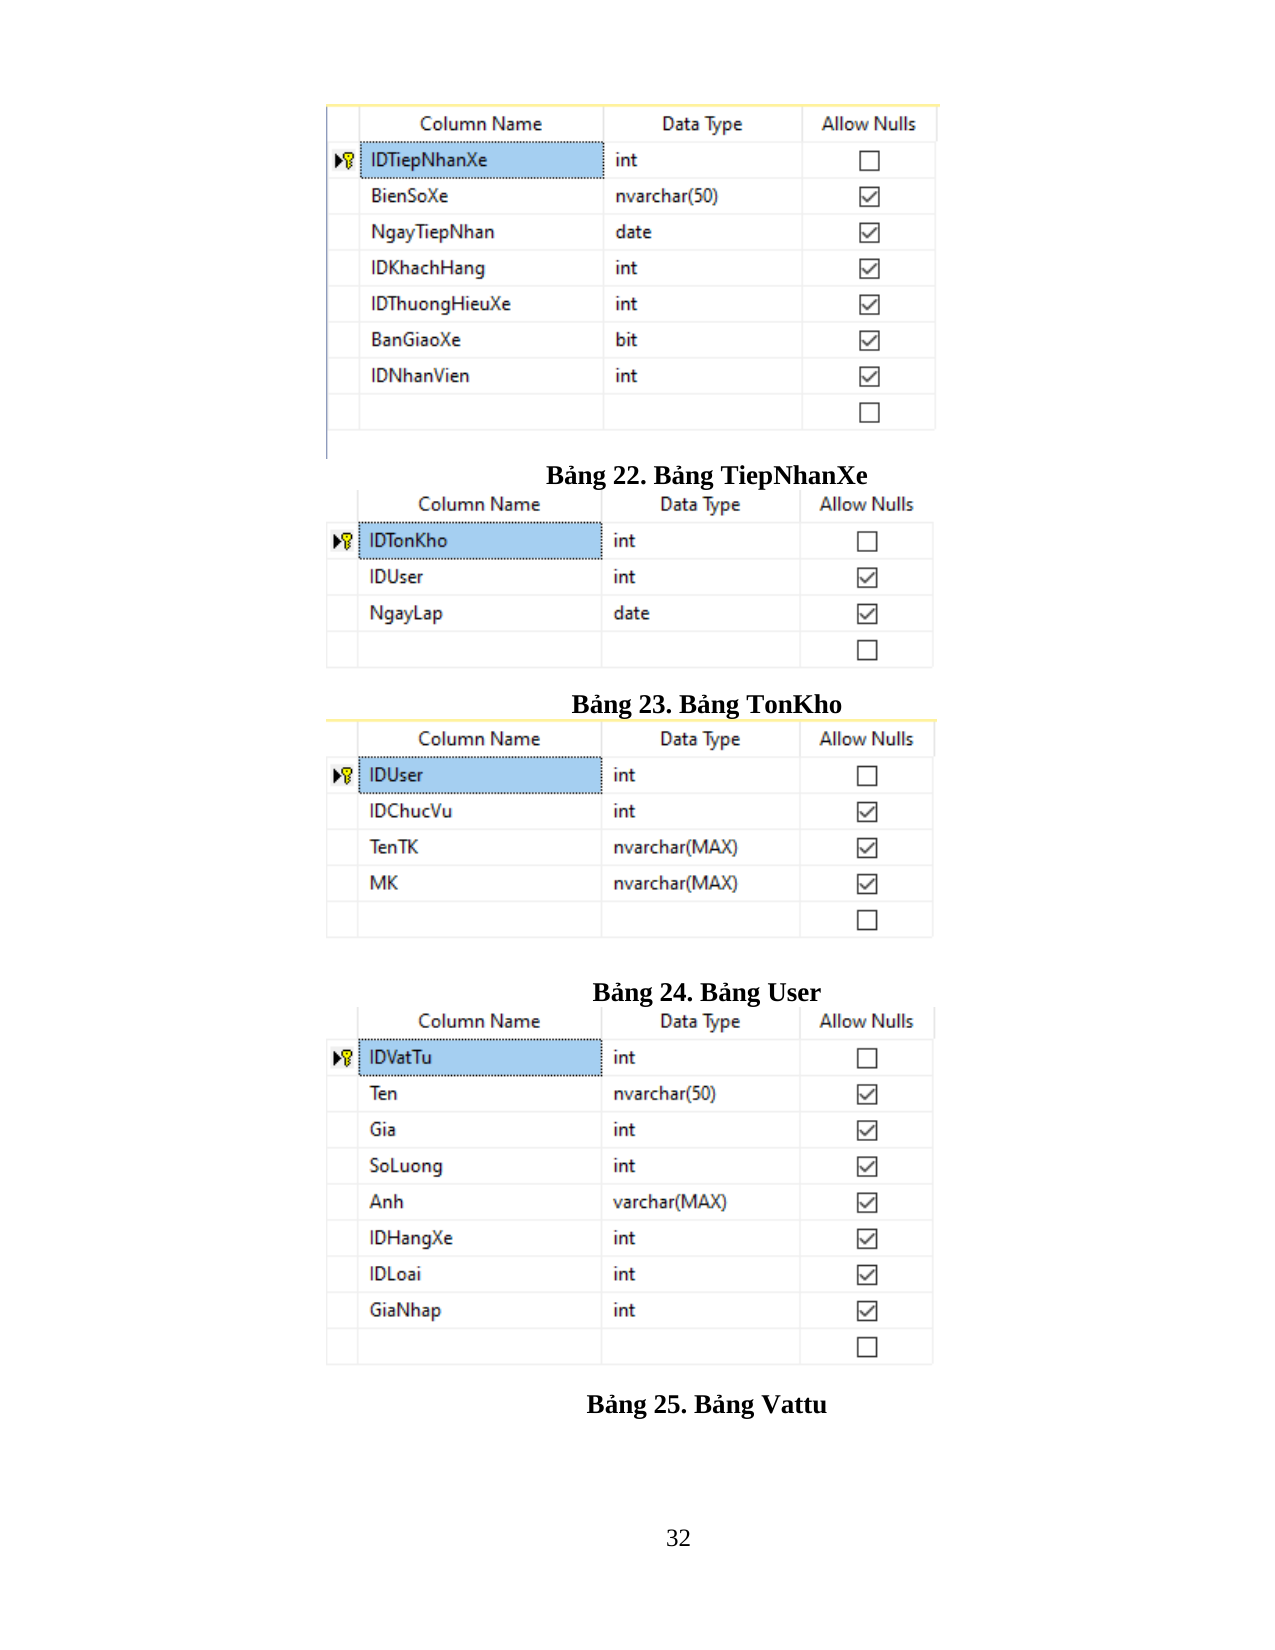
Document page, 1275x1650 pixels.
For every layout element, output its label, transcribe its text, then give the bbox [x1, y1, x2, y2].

picture [326, 719, 937, 976]
text Bảng 25. Bảng Vattu [251, 1388, 1162, 1419]
picture [326, 104, 940, 459]
text Bảng 24. Bảng User [251, 976, 1162, 1007]
text Bảng 22. Bảng TiepNhanXe [251, 459, 1162, 490]
text Bảng 23. Bảng TonKho [251, 688, 1162, 719]
picture [326, 1007, 937, 1389]
picture [326, 490, 934, 689]
